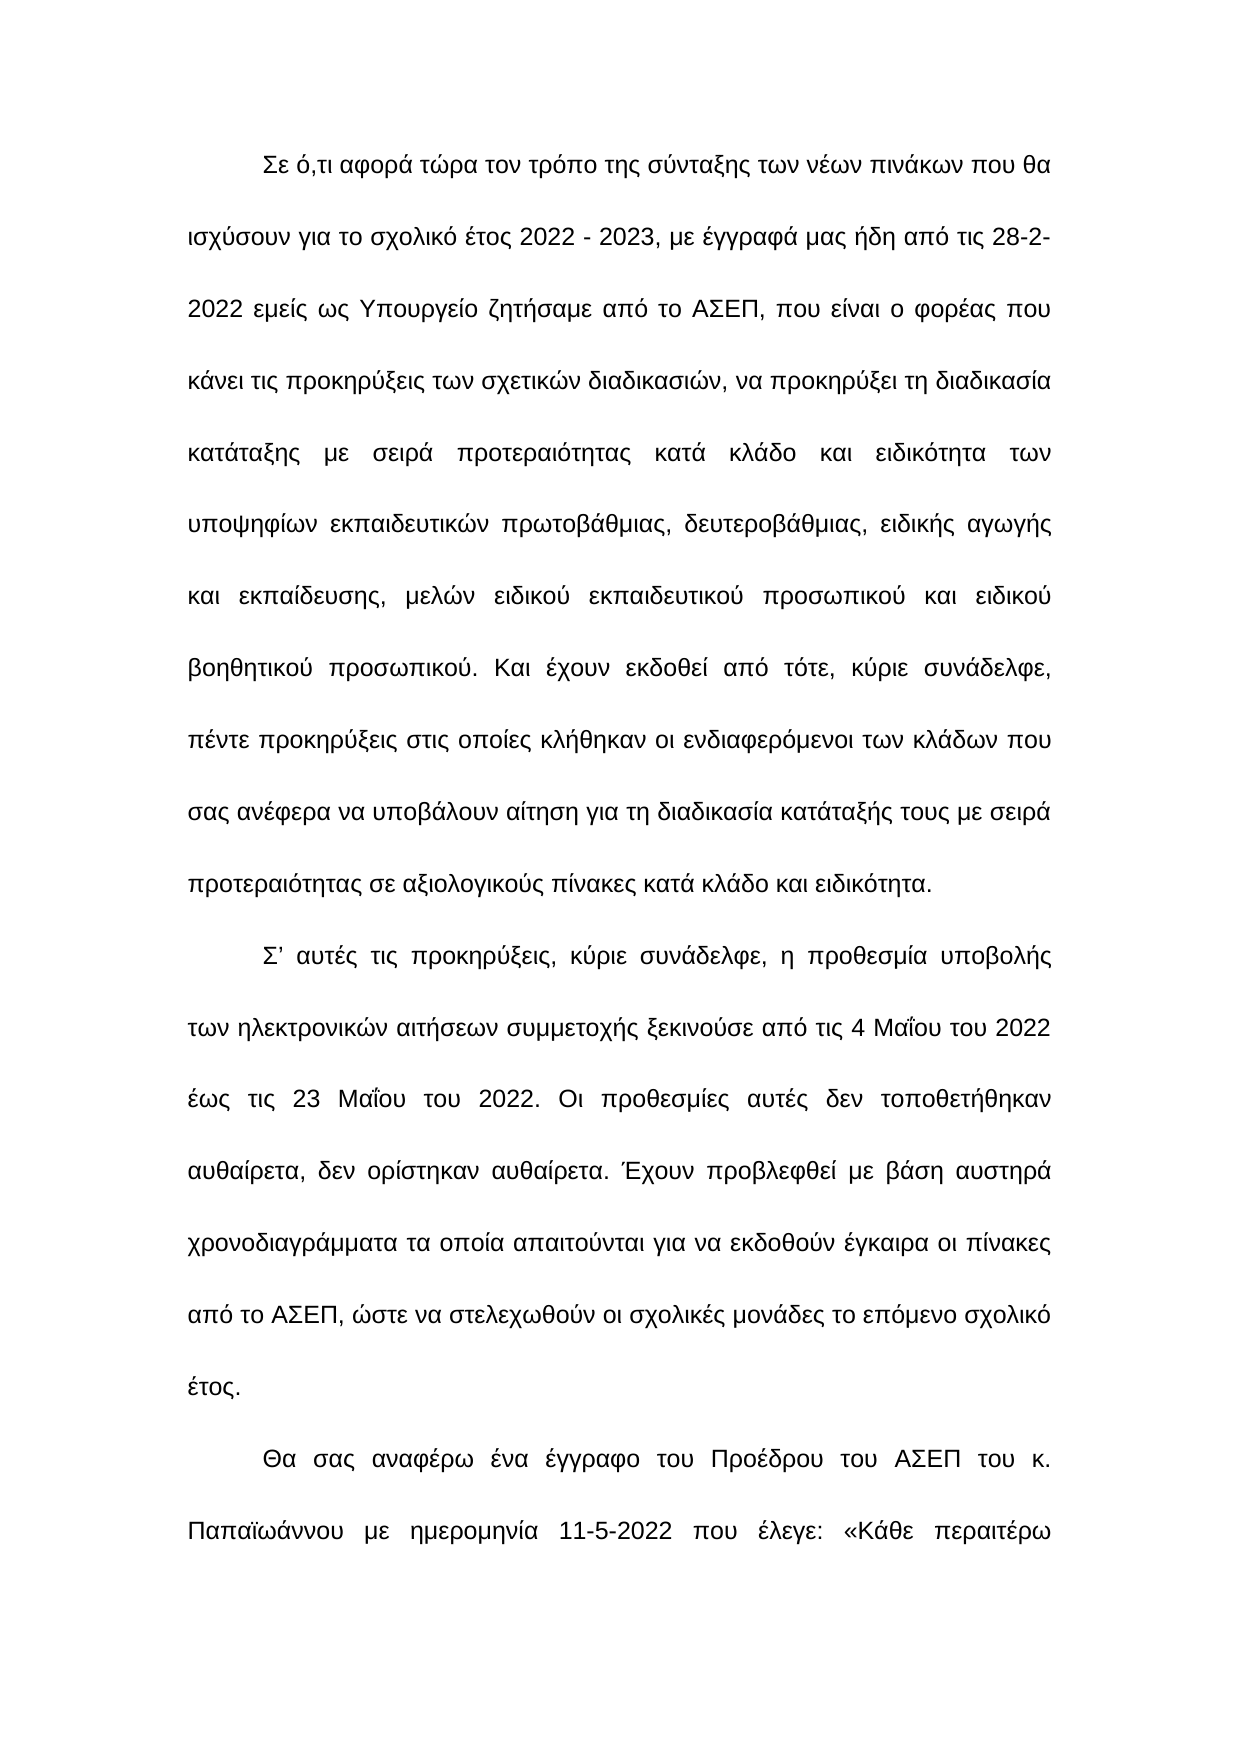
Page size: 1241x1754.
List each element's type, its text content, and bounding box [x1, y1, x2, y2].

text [187, 1444, 1053, 1544]
text Σε ό,τι αφορά τώρα τον τρόπο της σύνταξης των νέων πινάκων που θα ισχύσουν για το σχολικό έτος 2022 - 2023, με έγγραφά μας ήδη από τις 28-2-2022 εμείς ως Υπουργείο ζητήσαμε από το ΑΣΕΠ, που είναι ο φορέας που κάνει τις προκηρύξεις των σχετικών διαδικασιών, να προκηρύξει τη διαδικασία κατάταξης με σειρά προτεραιότητας κατά κλάδο και ειδικότητα των υποψηφίων εκπαιδευτικών πρωτοβάθμιας, δευτεροβάθμιας, ειδικής αγωγής και εκπαίδευσης, μελών ειδικού εκπαιδευτικού προσωπικού και ειδικού βοηθητικού προσωπικού. Και έχουν εκδοθεί από τότε, κύριε συνάδελφε, πέντε προκηρύξεις στις οποίες κλήθηκαν οι ενδιαφερόμενοι των κλάδων που σας ανέφερα να υποβάλουν αίτηση για τη διαδικασία κατάταξής τους με σειρά προτεραιότητας σε αξιολογικούς πίνακες κατά κλάδο και ειδικότητα. [187, 150, 1053, 897]
text Σ’ αυτές τις προκηρύξεις, κύριε συνάδελφε, η προθεσμία υποβολής των ηλεκτρονικών αιτήσεων συμμετοχής ξεκινούσε από τις 4 Μαΐου του 2022 έως τις 23 Μαΐου του 2022. Οι προθεσμίες αυτές δεν τοποθετήθηκαν αυθαίρετα, δεν ορίστηκαν αυθαίρετα. Έχουν προβλεφθεί με βάση αυστηρά χρονοδιαγράμματα τα οποία απαιτούνται για να εκδοθούν έγκαιρα οι πίνακες από το ΑΣΕΠ, ώστε να στελεχωθούν οι σχολικές μονάδες το επόμενο σχολικό έτος. [187, 941, 1053, 1401]
